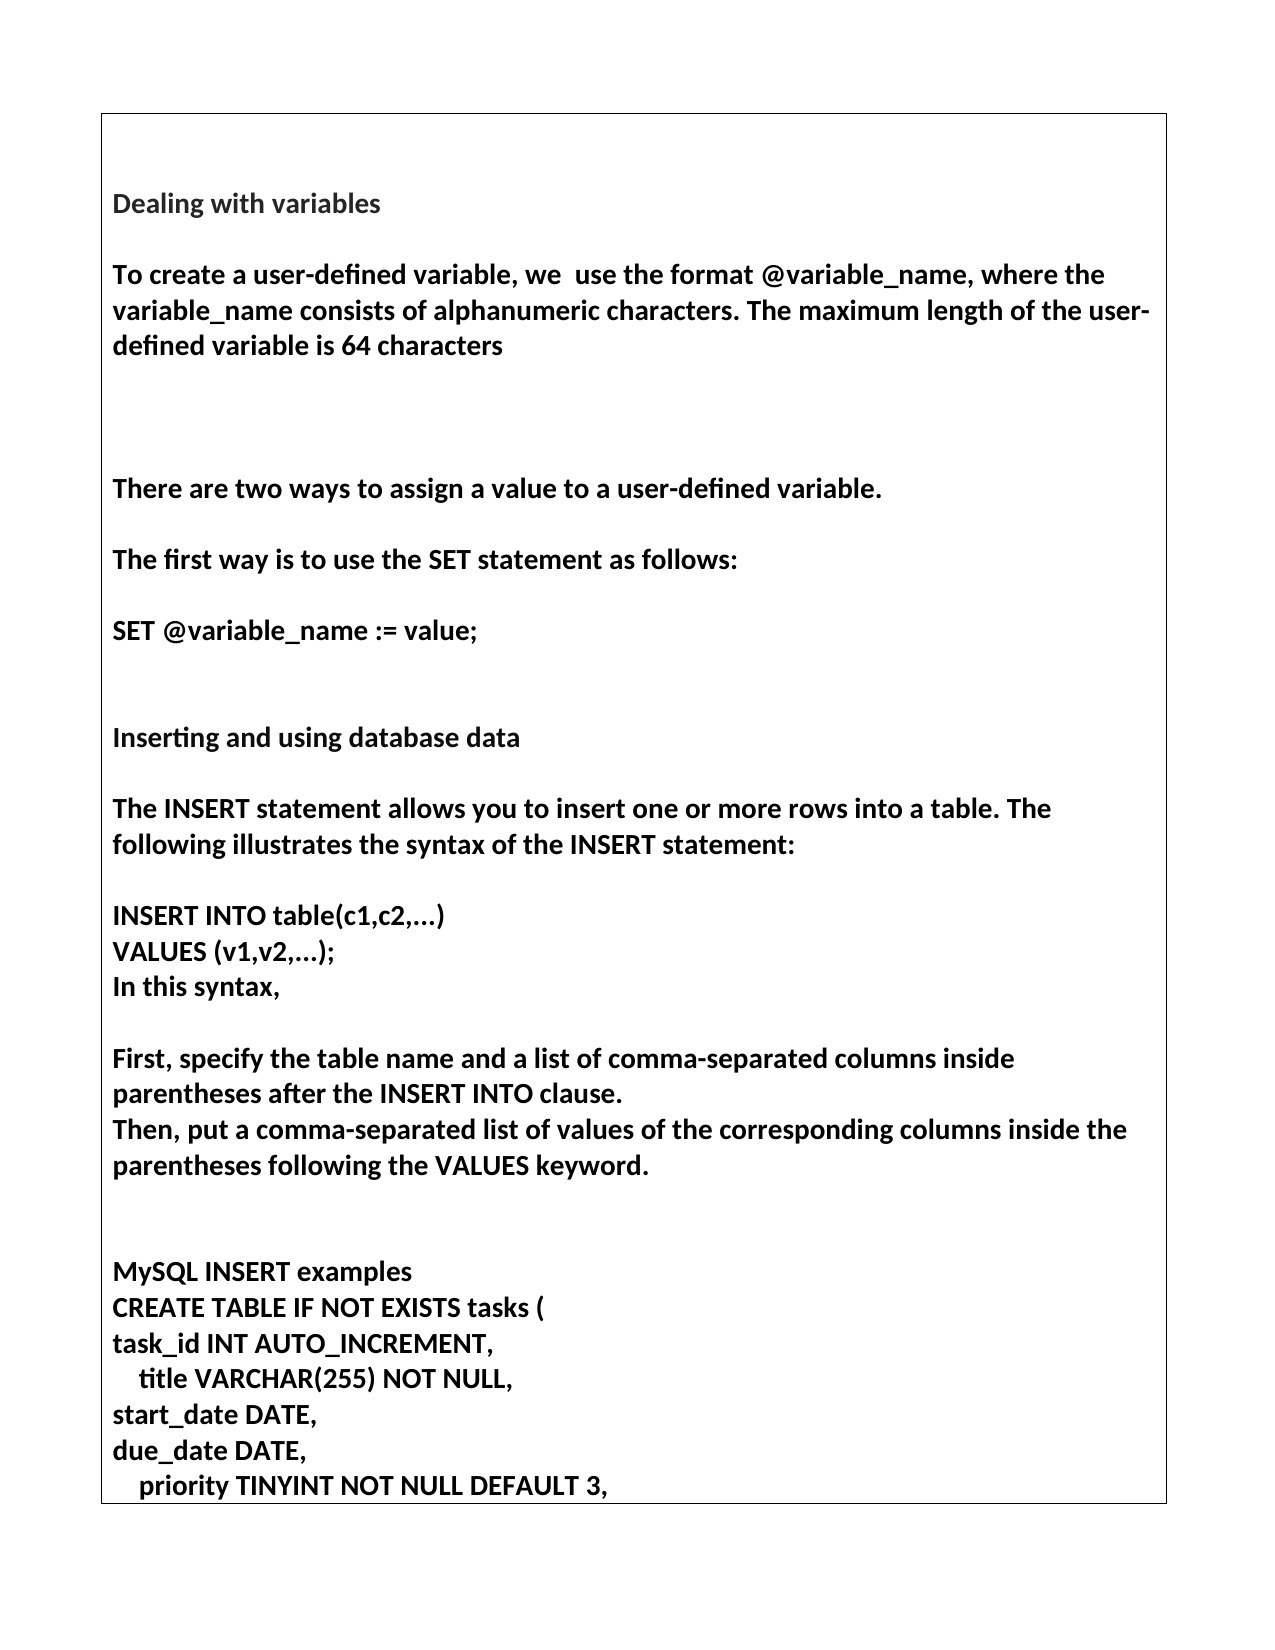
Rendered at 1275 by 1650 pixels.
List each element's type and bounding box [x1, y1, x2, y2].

table_cell [102, 114, 1166, 1503]
